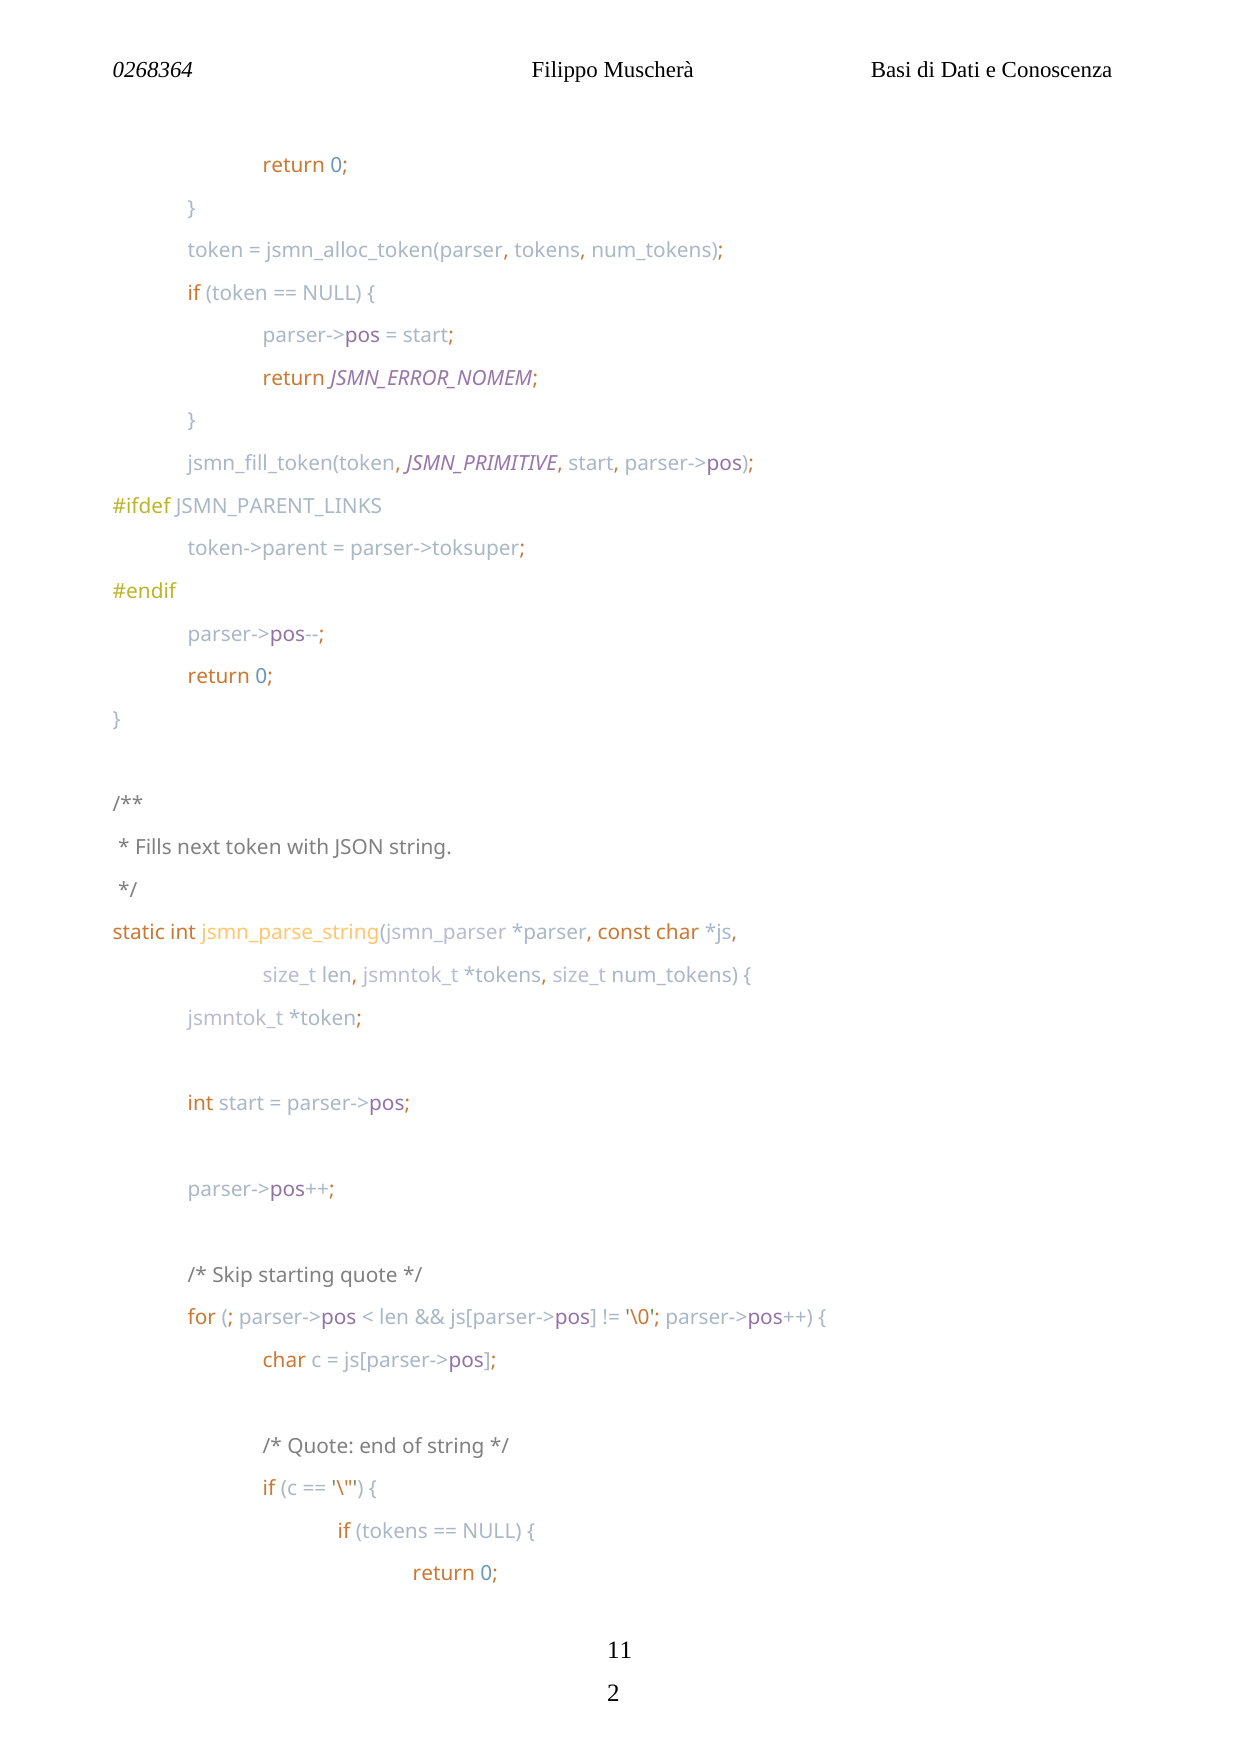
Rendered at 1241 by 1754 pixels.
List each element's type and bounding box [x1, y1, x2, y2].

text [112, 150, 1128, 1587]
